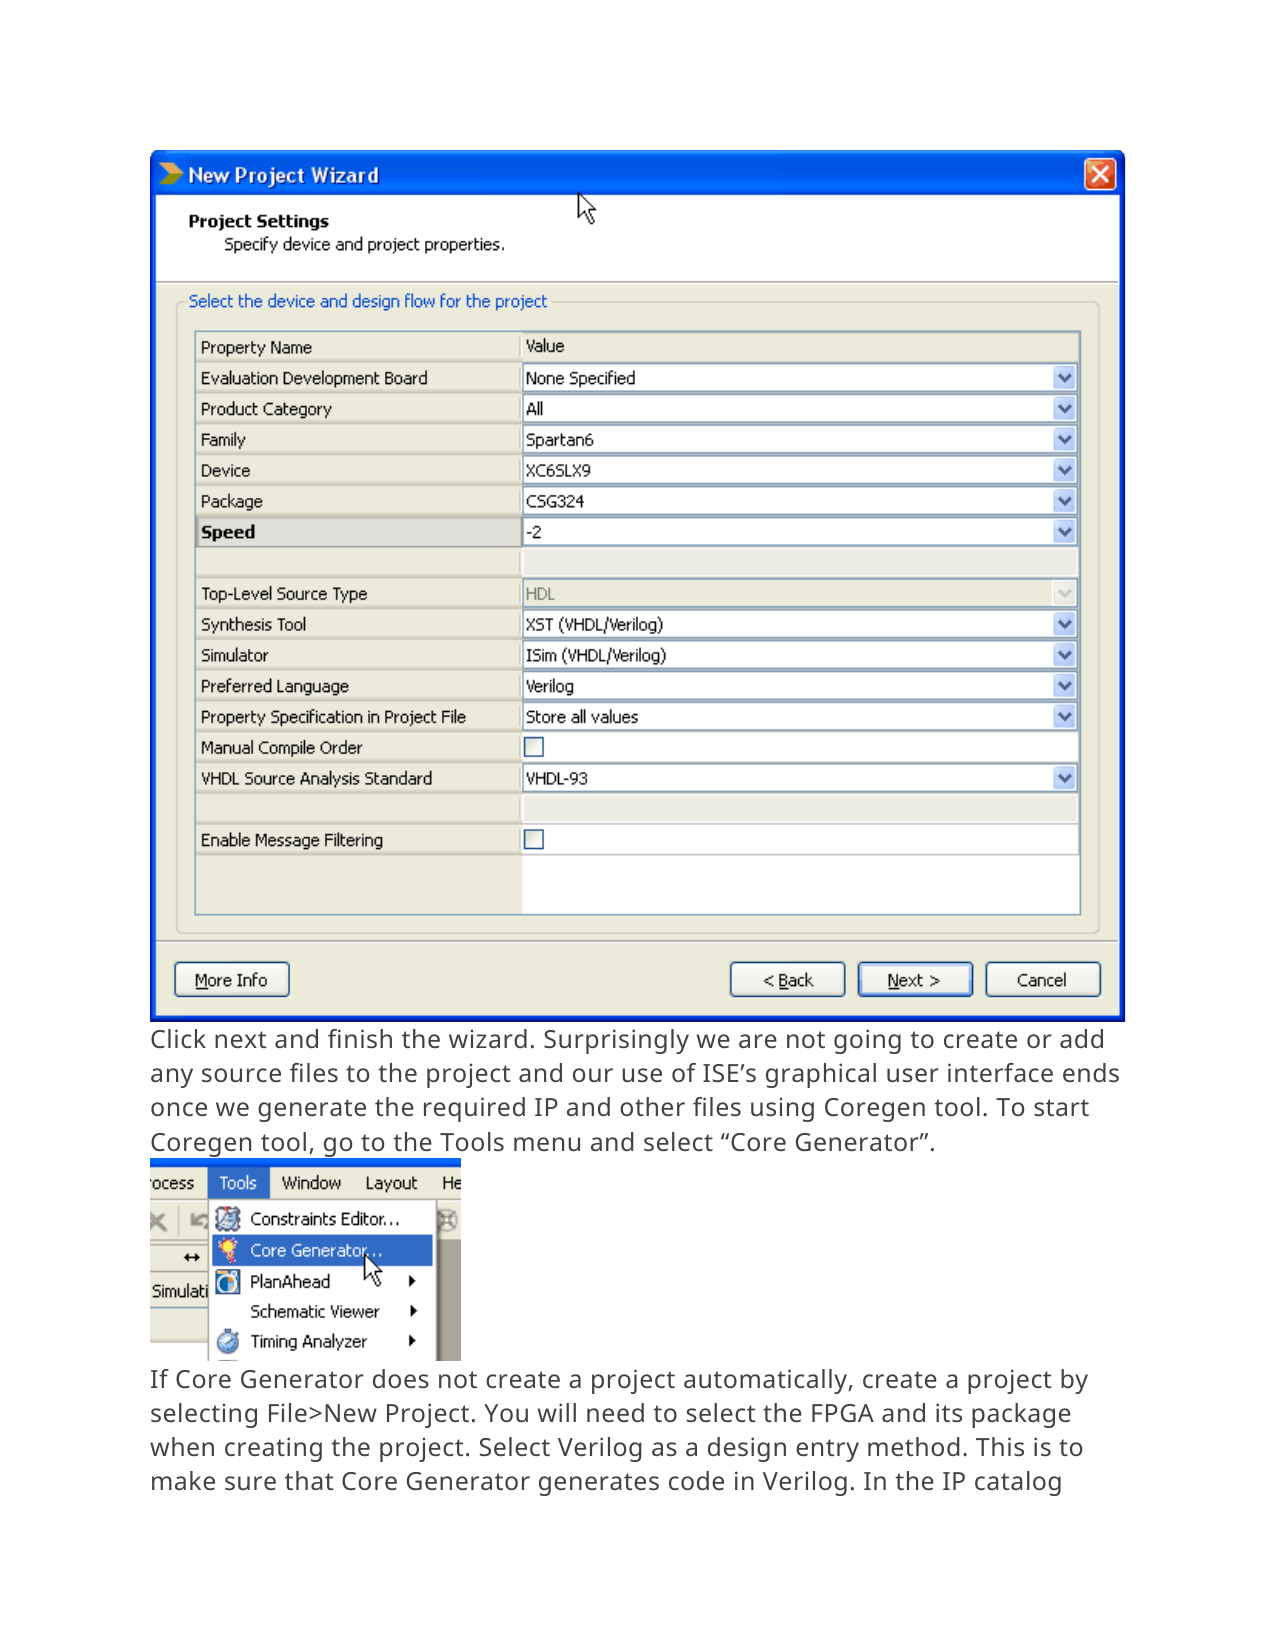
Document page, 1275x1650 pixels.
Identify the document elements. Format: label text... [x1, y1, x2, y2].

picture [150, 150, 1125, 1022]
picture [150, 1158, 461, 1361]
text Click next and finish the wizard. Surprisingly we are not going to create or add any source files to the project and our use of ISE’s graphical user interface ends once we generate the required IP and other files using Coregen tool. To start Coregen tool, go to the Tools menu and select “Core Generator”. [937, 1022, 1125, 1158]
